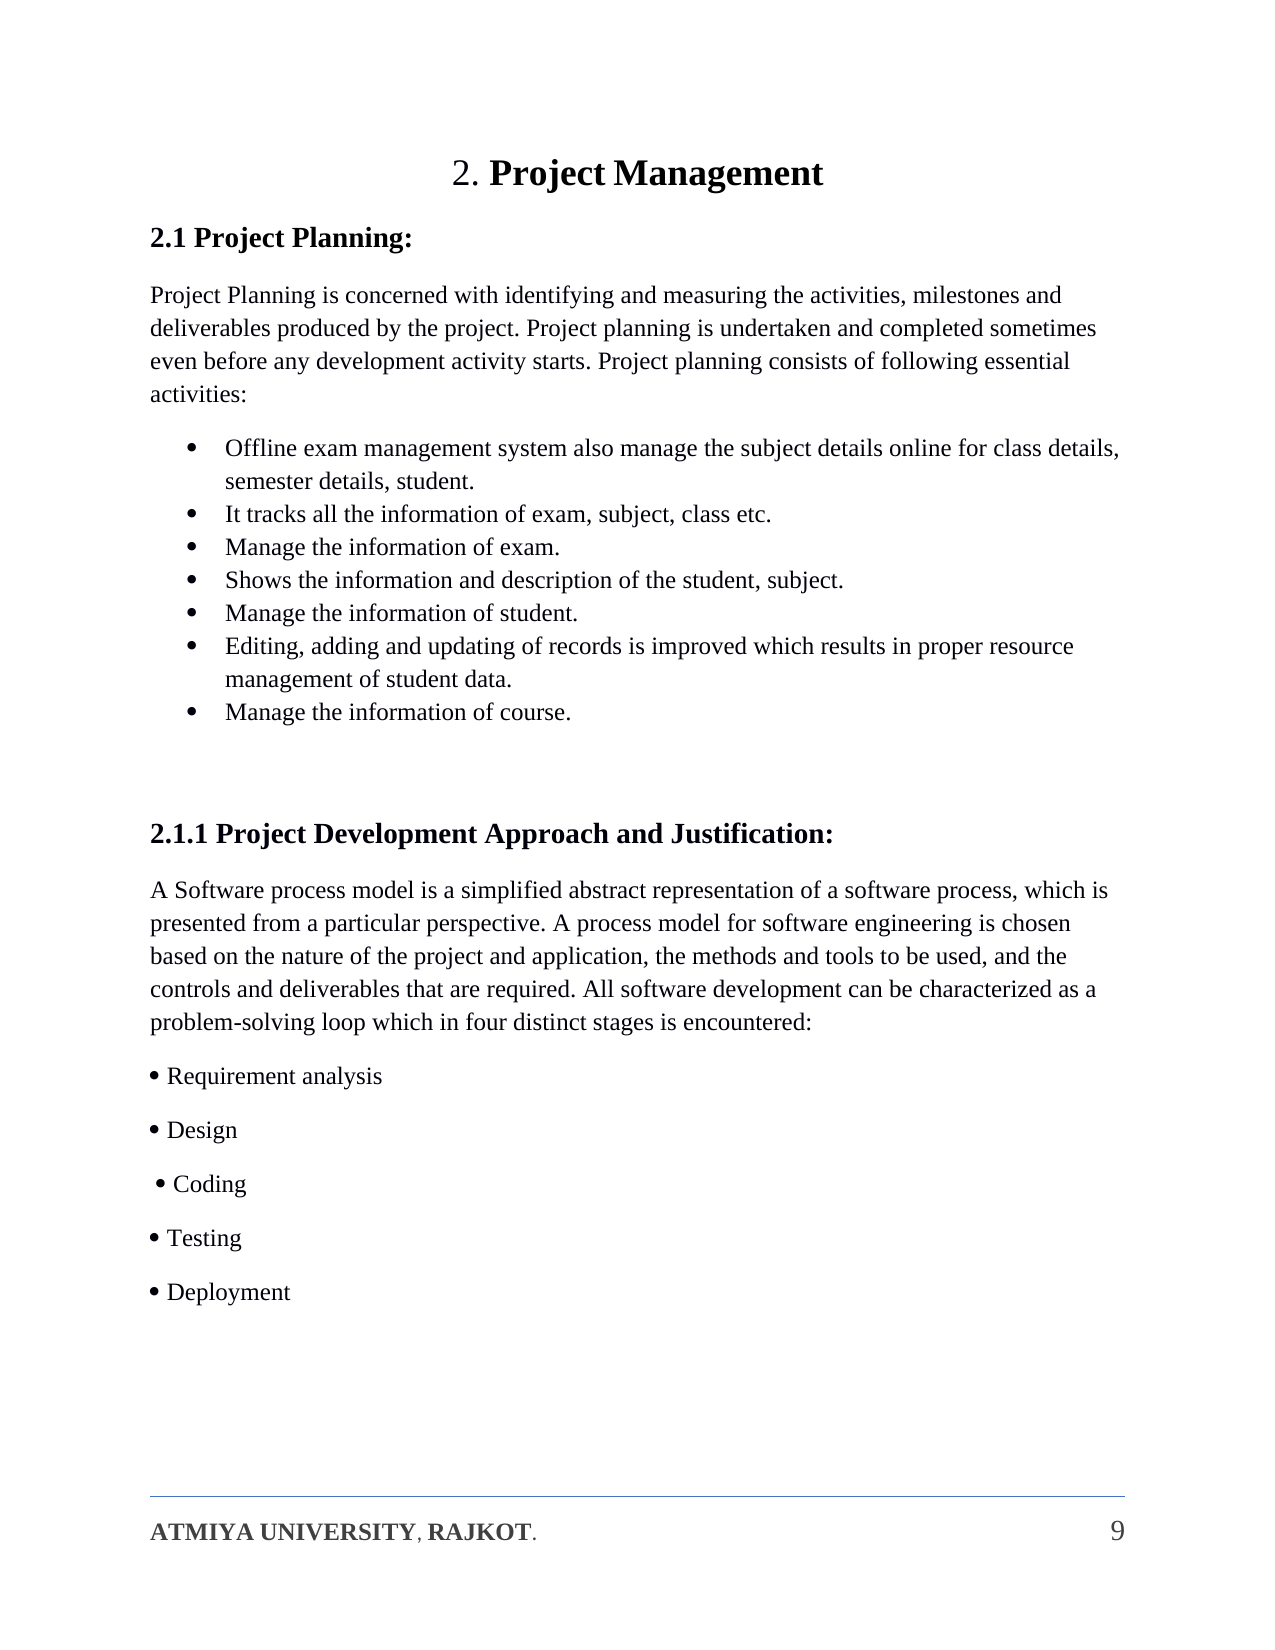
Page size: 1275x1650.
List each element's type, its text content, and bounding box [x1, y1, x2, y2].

list Editing, adding and updating of records is improved which results in proper resource management of student data. [187, 631, 1125, 693]
list Manage the information of exam. [187, 532, 1125, 561]
list Project Management [150, 150, 1125, 193]
list Offline exam management system also manage the subject details online for class details, semester details, student. [187, 433, 1125, 494]
list It tracks all the information of exam, subject, class etc. [187, 499, 1125, 527]
list Shows the information and description of the student, subject. [187, 565, 1125, 593]
text 2.1.1 Project Development Approach and Justification: [150, 816, 1125, 849]
list Manage the information of course. [187, 697, 1125, 726]
text Project Planning is concerned with identifying and measuring the activities, milestones and deliverables produced by the project. Project planning is undertaken and completed sometimes even before any development activity starts. Project planning consists of following essential activities: [150, 280, 1125, 408]
text Testing [150, 1223, 1125, 1252]
text Deployment [150, 1277, 1125, 1305]
text Coding [150, 1169, 1125, 1198]
text Requirement analysis [150, 1061, 1125, 1090]
text Design [150, 1115, 1125, 1144]
text 2.1 Project Planning: [150, 220, 1125, 254]
text A Software process model is a simplified abstract representation of a software process, which is presented from a particular perspective. A process model for software engineering is chosen based on the nature of the project and application, the methods and tools to be used, and the controls and deliverables that are required. All software development can be characterized as a problem-solving loop which in four distinct stages is encountered: [150, 875, 1125, 1036]
list Manage the information of student. [187, 598, 1125, 627]
